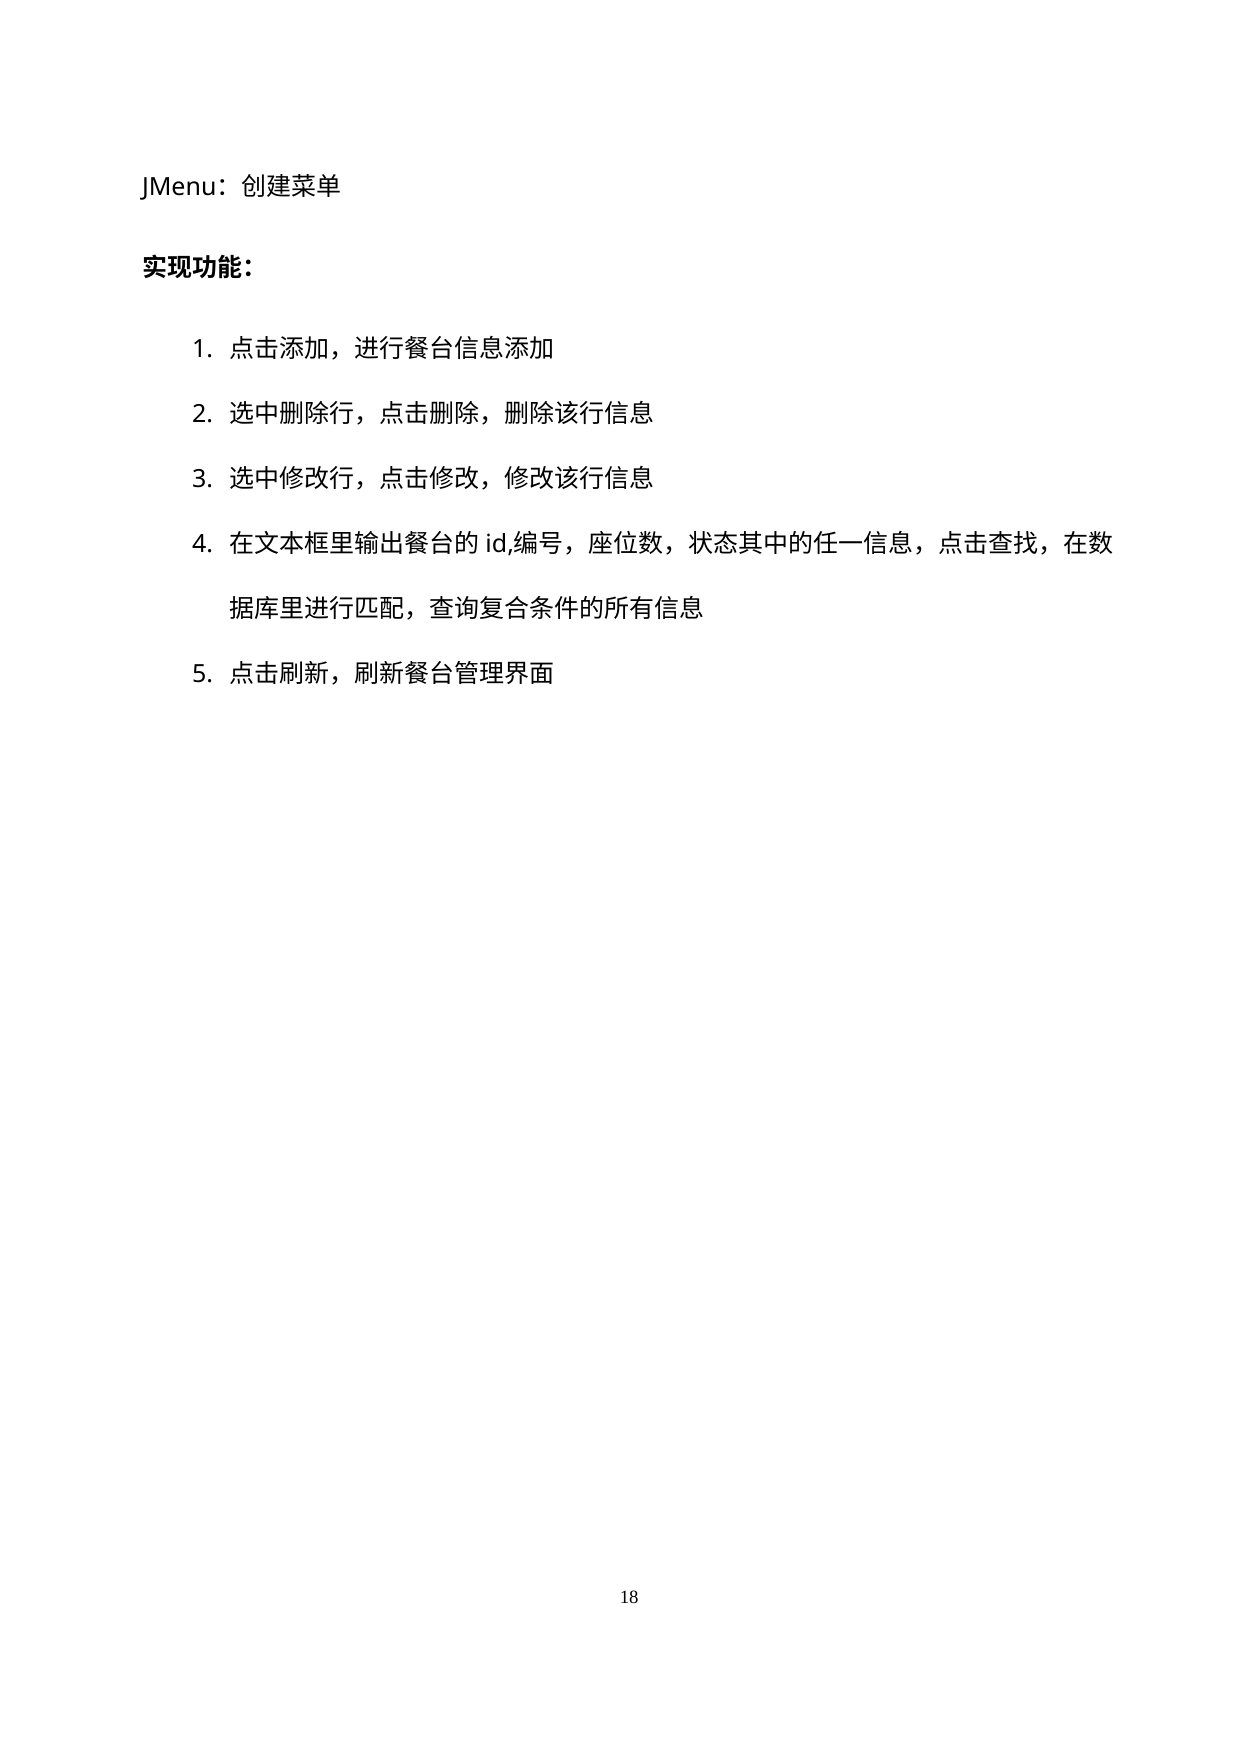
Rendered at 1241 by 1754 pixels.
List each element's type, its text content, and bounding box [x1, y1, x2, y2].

list 选中修改行，点击修改，修改该行信息 [192, 444, 1116, 509]
list 点击刷新，刷新餐台管理界面 [192, 639, 1116, 704]
text JMenu：创建菜单 [142, 152, 1116, 217]
list 点击添加，进行餐台信息添加 [192, 314, 1116, 379]
text 实现功能： [142, 233, 1116, 298]
list 选中删除行，点击删除，删除该行信息 [192, 379, 1116, 444]
list 在文本框里输出餐台的id,编号，座位数，状态其中的任一信息，点击查找，在数据库里进行匹配，查询复合条件的所有信息 [192, 509, 1116, 639]
